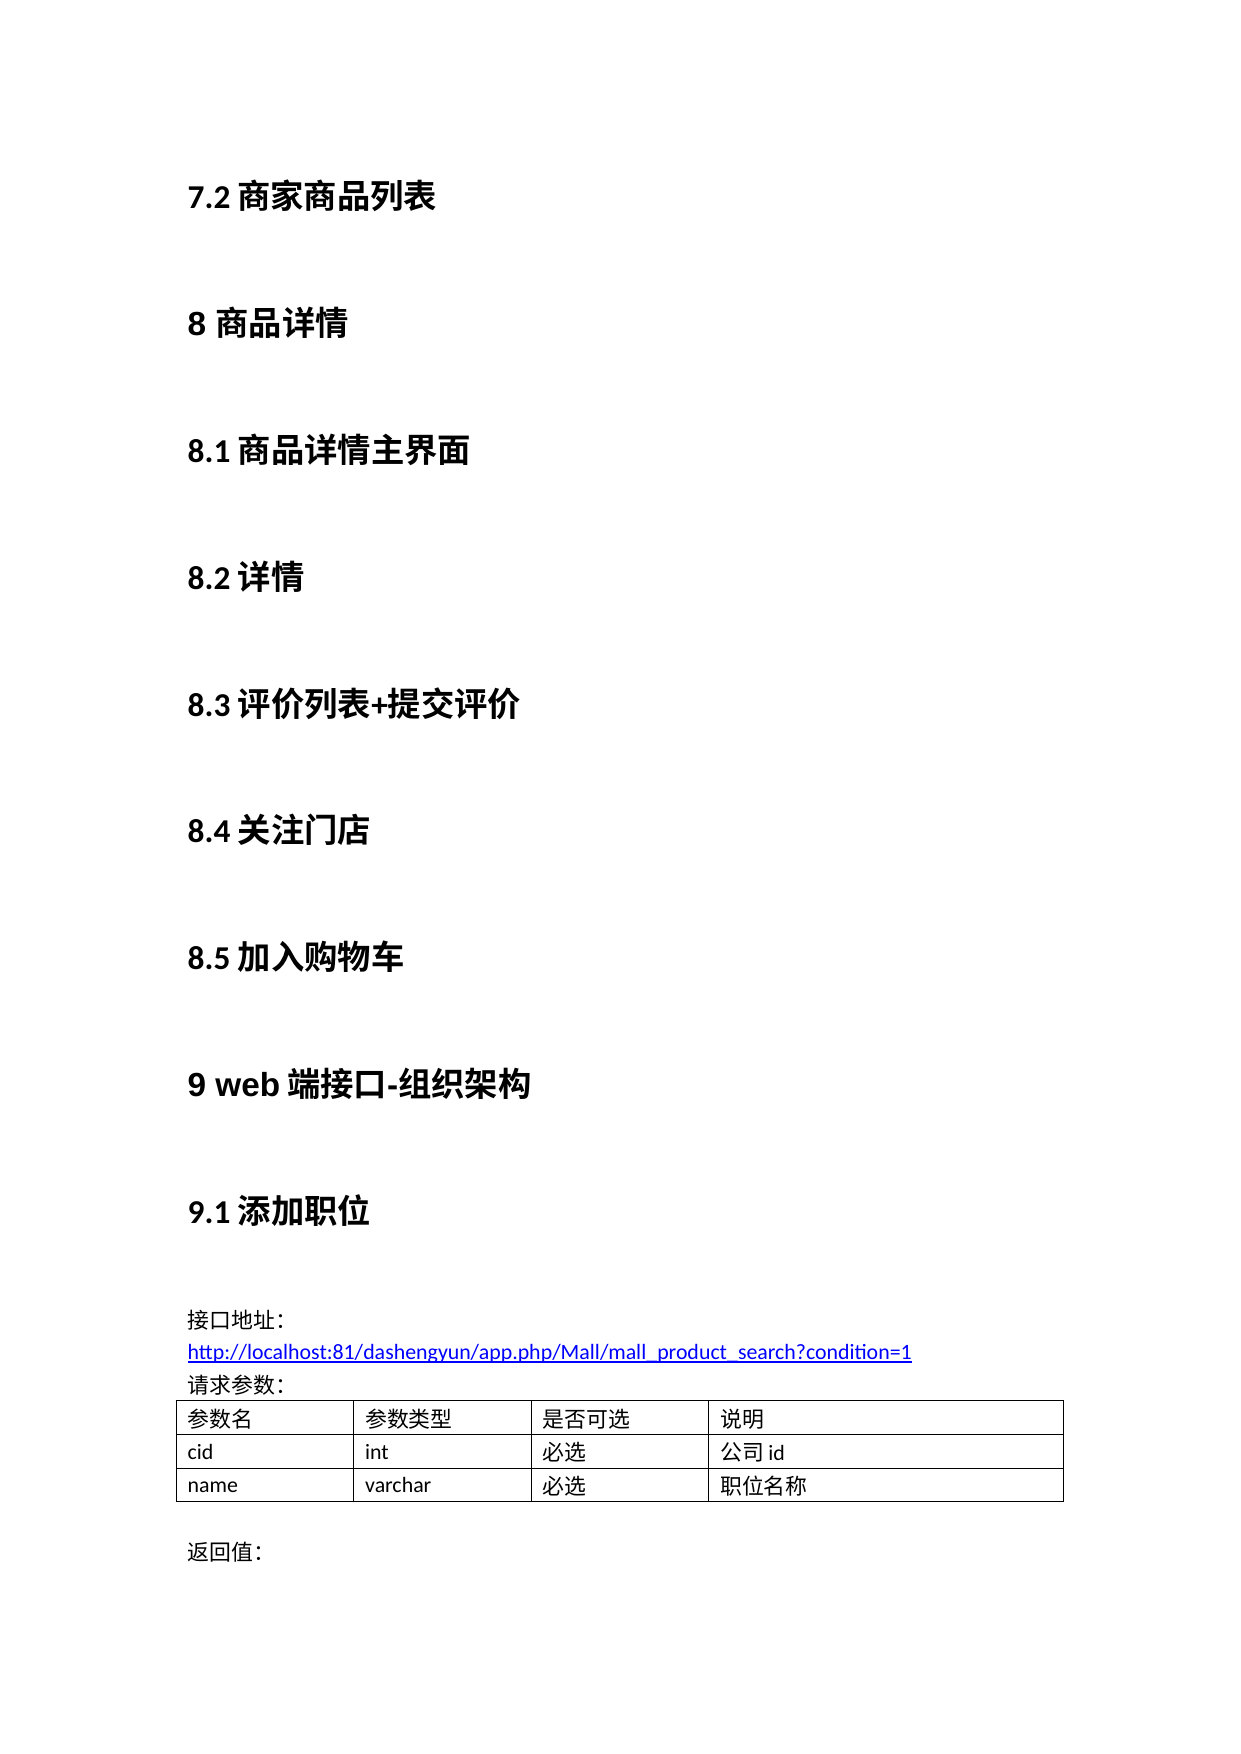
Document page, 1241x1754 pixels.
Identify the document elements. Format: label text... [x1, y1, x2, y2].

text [187, 1335, 1053, 1368]
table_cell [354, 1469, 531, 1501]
subtitle 9 web端接口-组织架构 [187, 1049, 1053, 1114]
subtitle 8.4 关注门店 [187, 796, 1053, 861]
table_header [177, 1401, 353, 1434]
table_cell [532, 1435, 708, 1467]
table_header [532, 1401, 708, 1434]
subtitle 8.2 详情 [187, 542, 1053, 607]
text 请求参数： [187, 1368, 1053, 1400]
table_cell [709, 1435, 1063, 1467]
subtitle 8.3 评价列表+提交评价 [187, 669, 1053, 734]
subtitle 7.2商家商品列表 [187, 162, 1053, 227]
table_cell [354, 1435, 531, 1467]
subtitle 8.5 加入购物车 [187, 923, 1053, 988]
subtitle 8 商品详情 [187, 289, 1053, 354]
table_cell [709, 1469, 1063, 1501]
subtitle 9.1 添加职位 [187, 1176, 1053, 1241]
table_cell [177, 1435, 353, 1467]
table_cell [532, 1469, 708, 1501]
subtitle 8.1 商品详情主界面 [187, 416, 1053, 481]
text 返回值： [187, 1534, 1053, 1567]
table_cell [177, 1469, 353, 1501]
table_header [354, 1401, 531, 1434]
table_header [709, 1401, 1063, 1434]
text 接口地址： [187, 1303, 1053, 1335]
